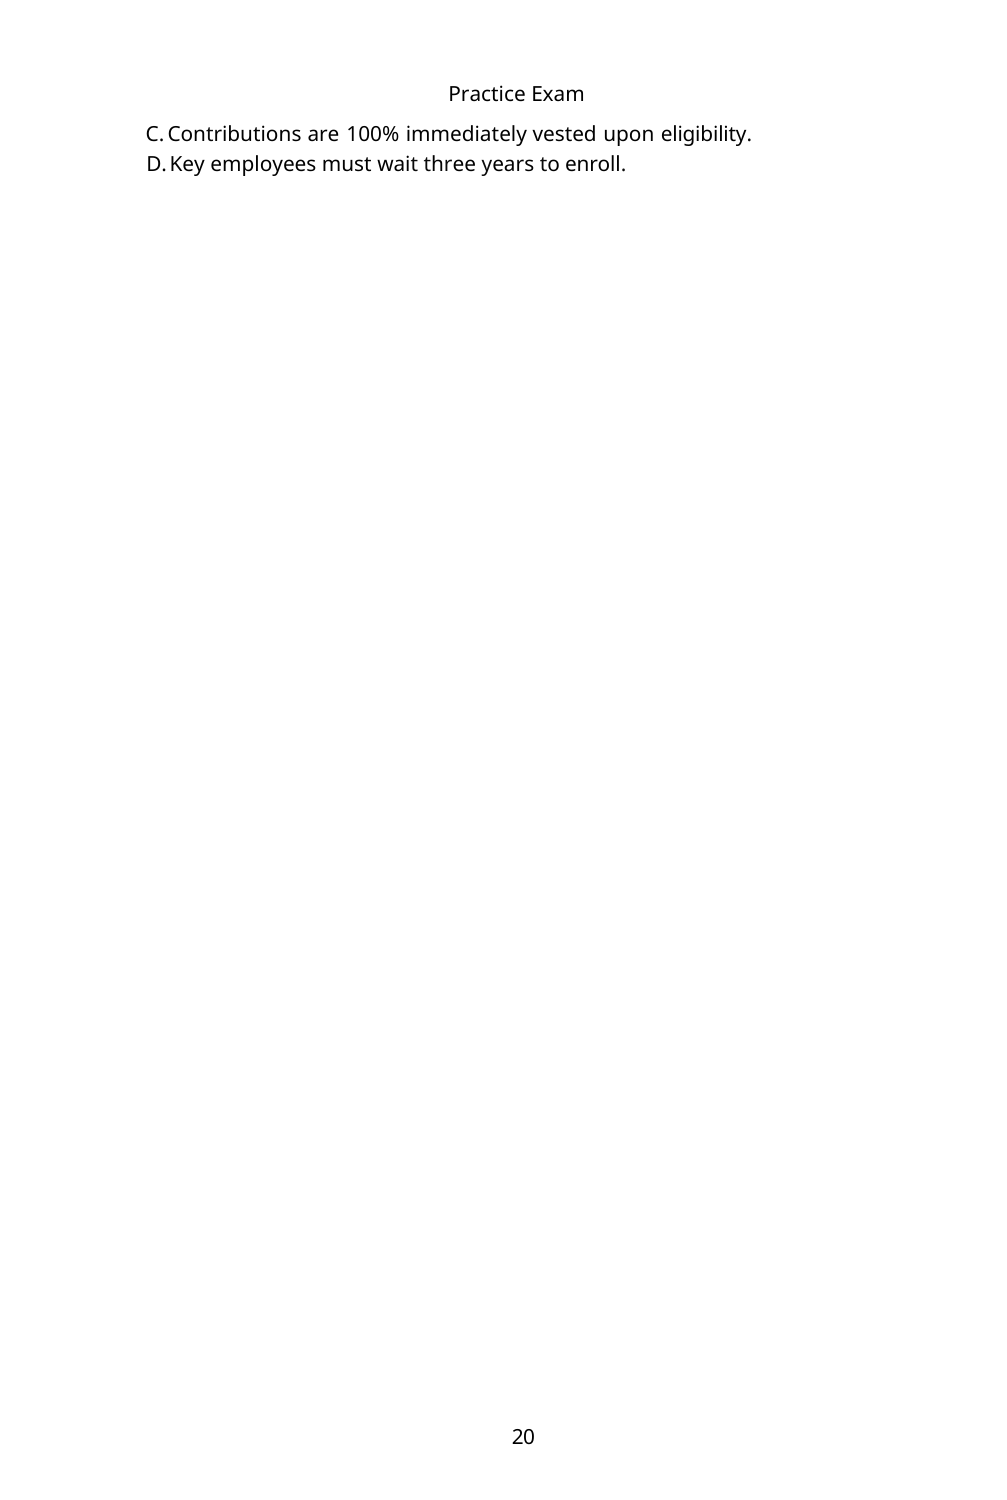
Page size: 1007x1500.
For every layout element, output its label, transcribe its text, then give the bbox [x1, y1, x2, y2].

list Contributions are 100% immediately vested upon eligibility. [145, 119, 947, 147]
list Key employees must wait three years to enroll. [146, 149, 947, 177]
